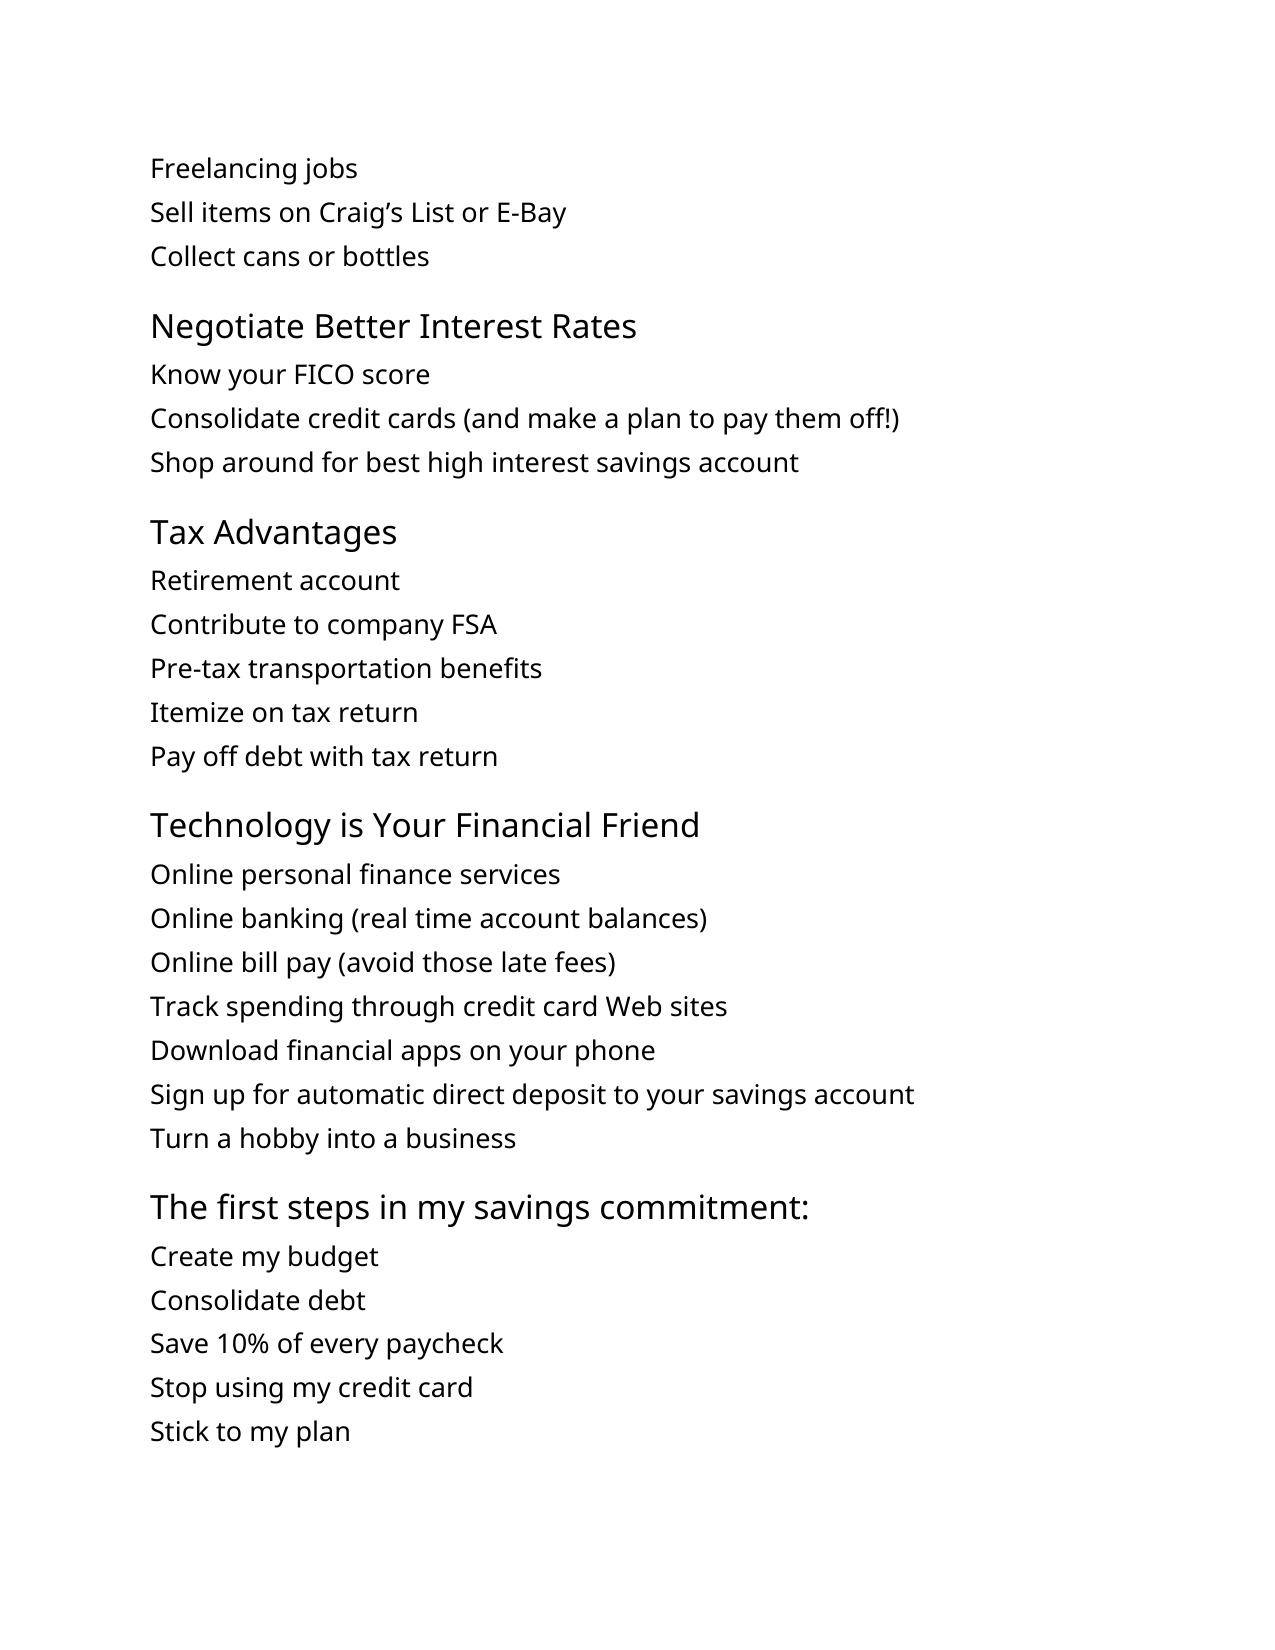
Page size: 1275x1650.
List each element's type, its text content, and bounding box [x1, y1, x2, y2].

subtitle Shop around for best high interest savings account [150, 444, 1125, 481]
subtitle Track spending through credit card Web sites [150, 987, 1125, 1024]
subtitle Download financial apps on your phone [150, 1031, 1125, 1068]
subtitle Tax Advantages [150, 508, 1125, 554]
subtitle Contribute to company FSA [150, 606, 1125, 642]
subtitle Stick to my plan [150, 1413, 1125, 1450]
subtitle Consolidate credit cards (and make a plan to pay them off!) [150, 400, 1125, 437]
subtitle The first steps in my savings commitment: [150, 1184, 1125, 1229]
subtitle Collect cans or bottles [150, 238, 1125, 275]
subtitle Sell items on Craig’s List or E-Bay [150, 194, 1125, 231]
subtitle Create my budget [150, 1237, 1125, 1274]
subtitle Negotiate Better Interest Rates [150, 303, 1125, 348]
subtitle Turn a hobby into a business [150, 1119, 1125, 1156]
subtitle Online personal finance services [150, 855, 1125, 892]
subtitle Pre-tax transportation benefits [150, 649, 1125, 686]
subtitle Consolidate debt [150, 1281, 1125, 1318]
subtitle Stop using my credit card [150, 1369, 1125, 1406]
subtitle Save 10% of every paycheck [150, 1325, 1125, 1362]
subtitle Technology is Your Financial Friend [150, 802, 1125, 848]
subtitle Freelancing jobs [150, 150, 1125, 187]
subtitle Know your FICO score [150, 356, 1125, 393]
subtitle Online banking (real time account balances) [150, 899, 1125, 936]
subtitle Pay off debt with tax return [150, 737, 1125, 774]
subtitle Itemize on tax return [150, 693, 1125, 730]
subtitle Retirement account [150, 562, 1125, 598]
subtitle Online bill pay (avoid those late fees) [150, 943, 1125, 980]
subtitle Sign up for automatic direct deposit to your savings account [150, 1075, 1125, 1112]
